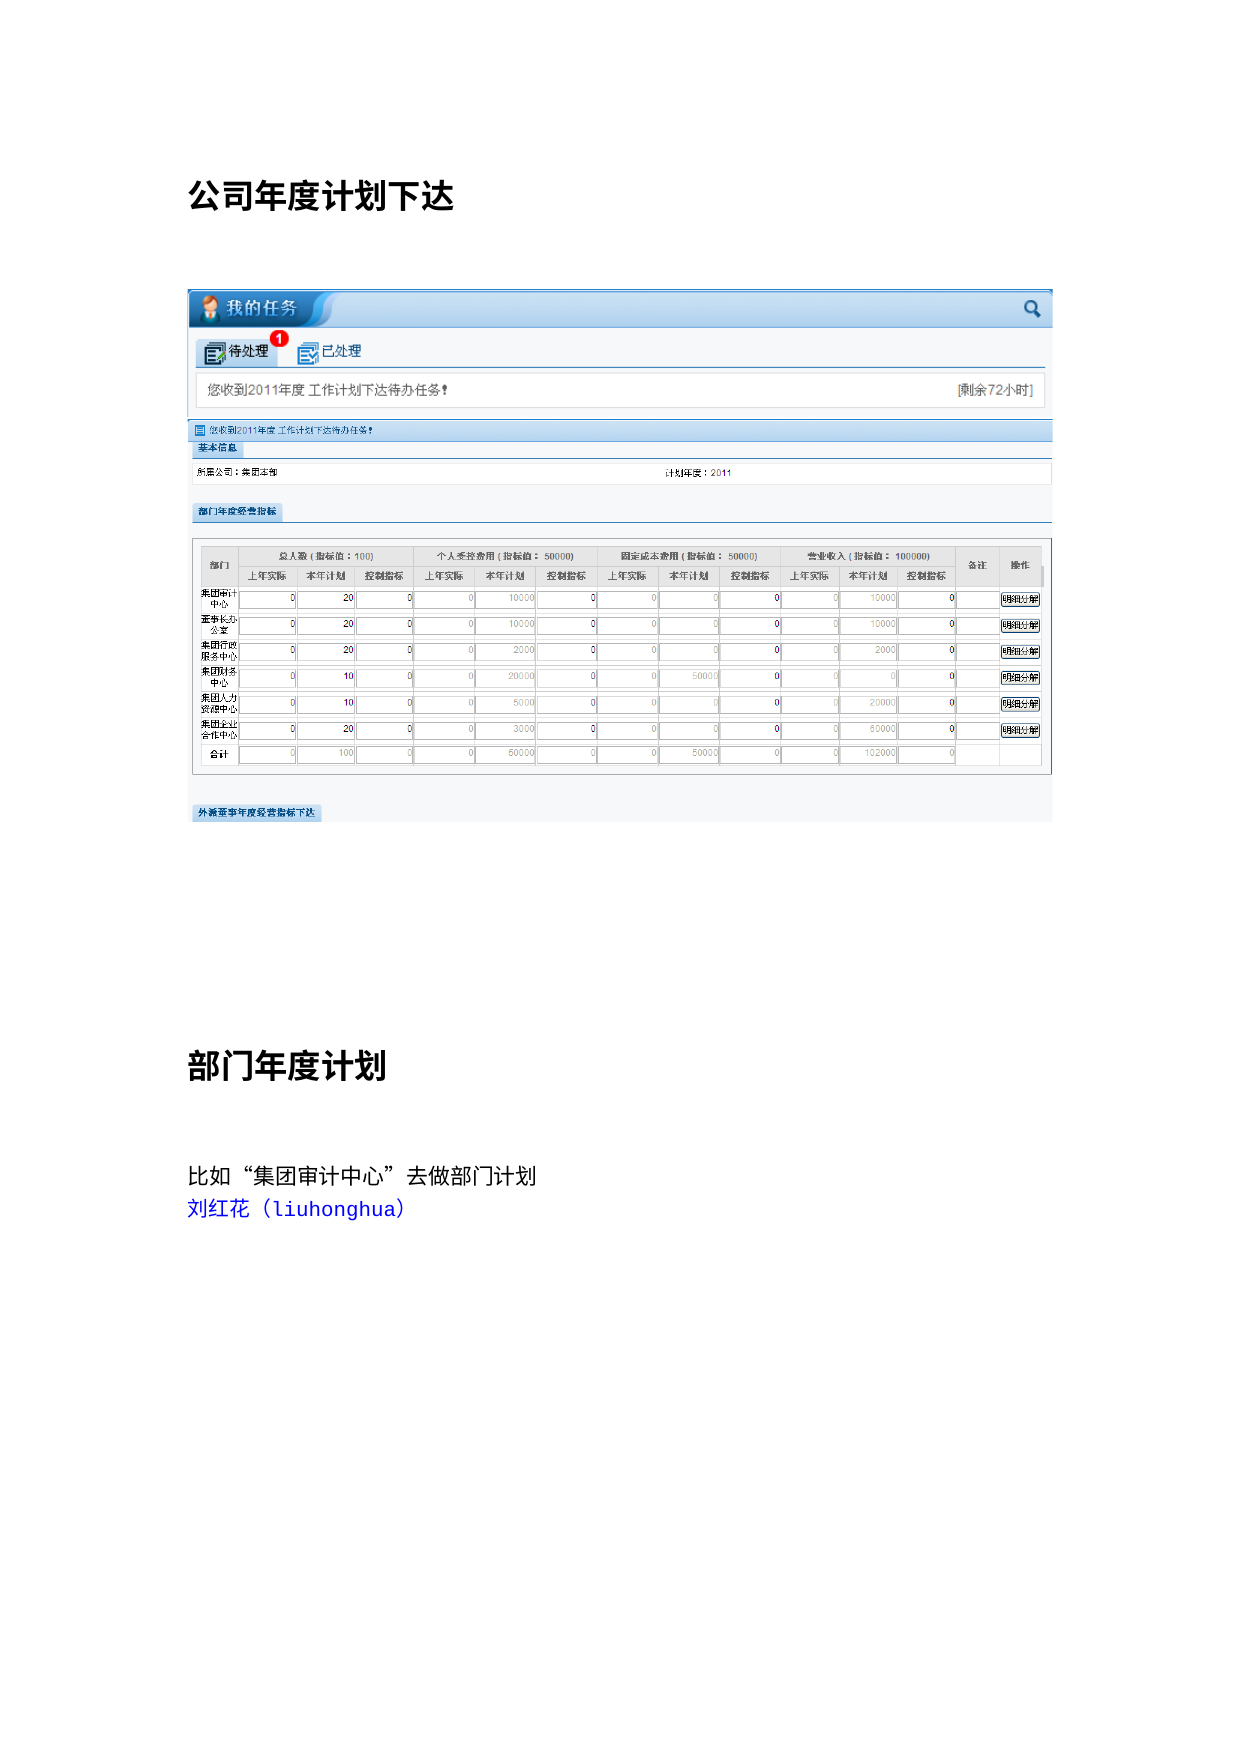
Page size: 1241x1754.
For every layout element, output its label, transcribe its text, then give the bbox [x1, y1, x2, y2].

text 刘红花（liuhonghua） [187, 1191, 1053, 1223]
subtitle 部门年度计划 [187, 1031, 1053, 1096]
subtitle 公司年度计划下达 [187, 162, 1053, 227]
picture [187, 289, 1053, 417]
picture [187, 419, 1053, 822]
text 比如“集团审计中心”去做部门计划 [187, 1158, 1053, 1191]
